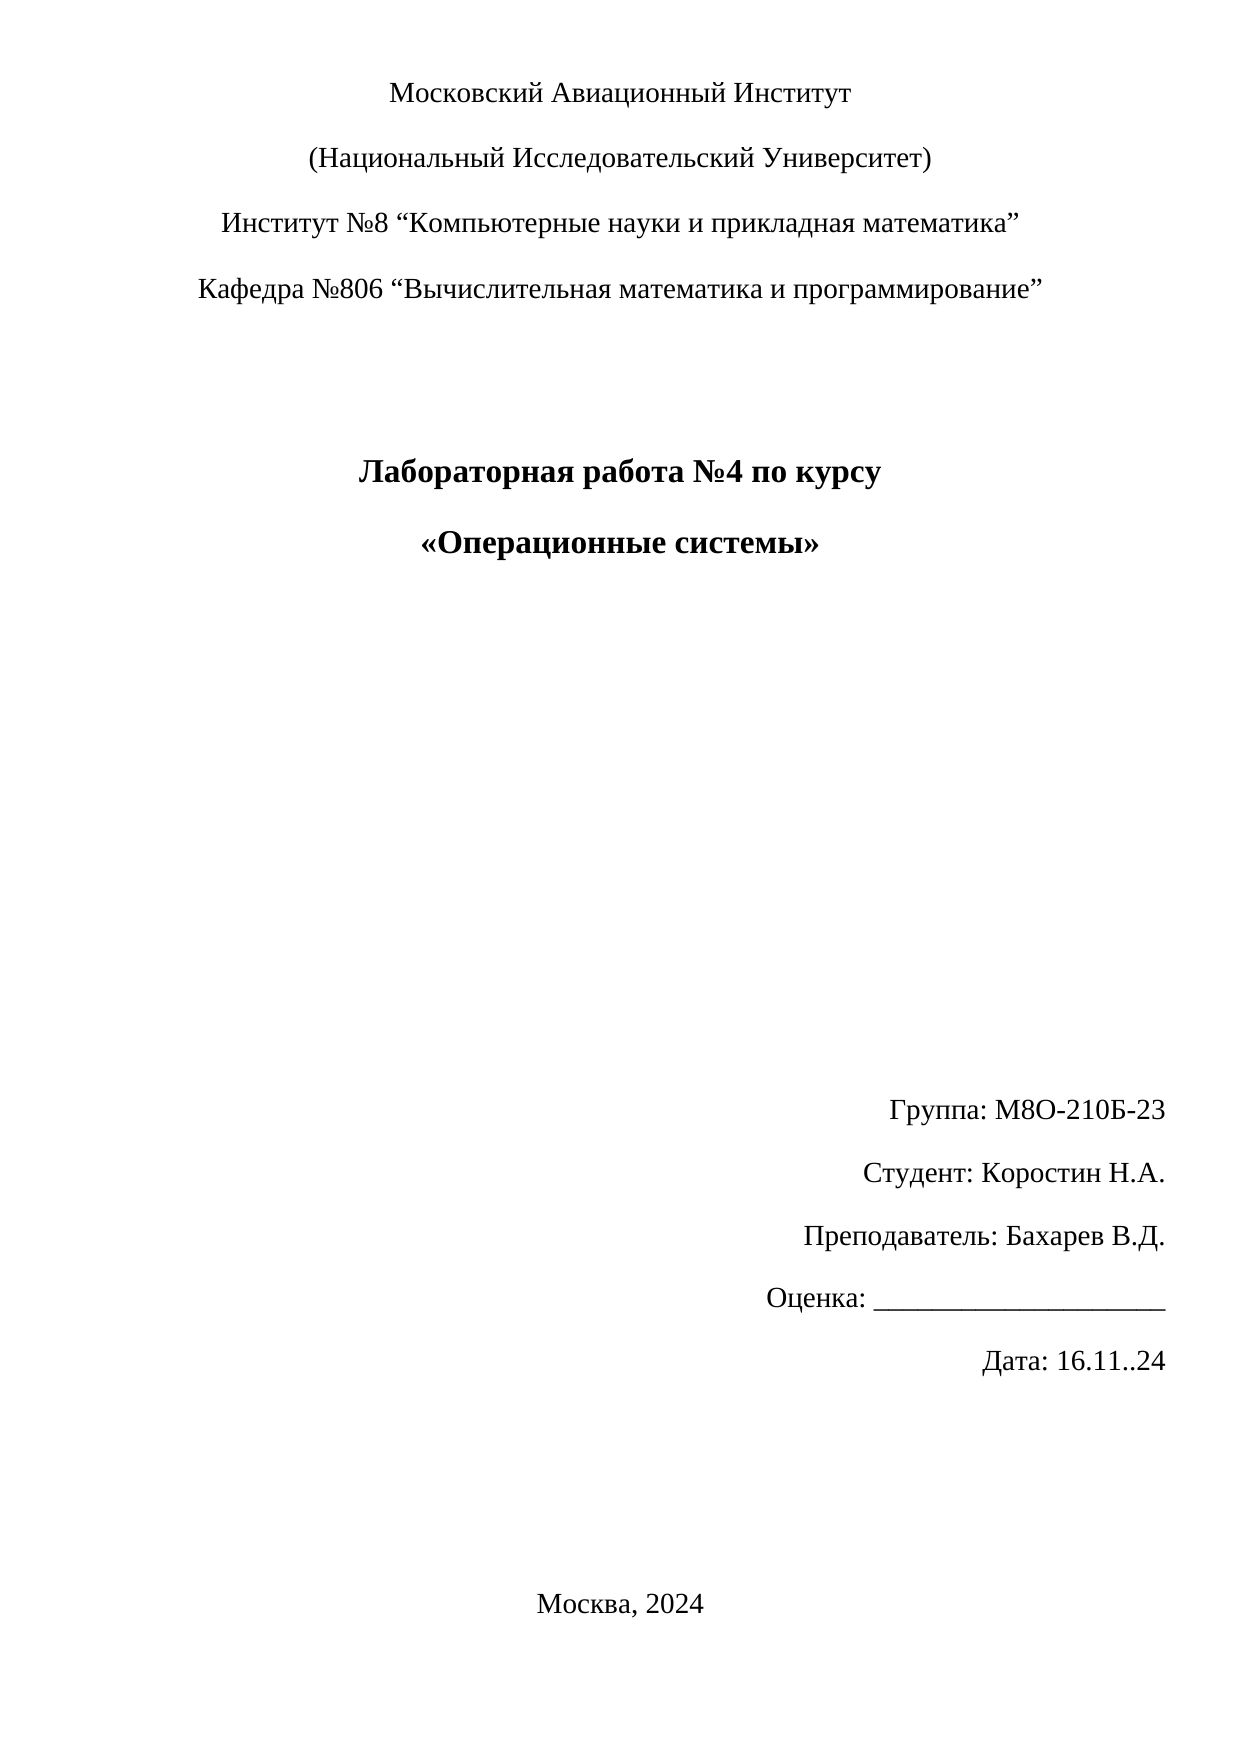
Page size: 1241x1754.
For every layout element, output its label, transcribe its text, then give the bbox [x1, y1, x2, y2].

text Лабораторная работа №4 по курсу [75, 451, 1165, 490]
text Московский Авиационный Институт [75, 75, 1165, 108]
text Институт №8 “Компьютерные науки и прикладная математика” [75, 206, 1165, 239]
text Москва, 2024 [75, 1587, 1165, 1620]
text Группа: М8О-210Б-23 [75, 1092, 1165, 1126]
text Преподаватель: Бахарев В.Д. [75, 1218, 1165, 1251]
text Студент: Коростин Н.А. [75, 1155, 1165, 1188]
text Дата: 16.11..24 [75, 1343, 1165, 1377]
text «Операционные системы» [75, 522, 1165, 560]
text Оценка: ____________________ [75, 1280, 1165, 1314]
text Кафедра №806 “Вычислительная математика и программирование” [75, 271, 1165, 304]
text (Национальный Исследовательский Университет) [75, 140, 1165, 174]
